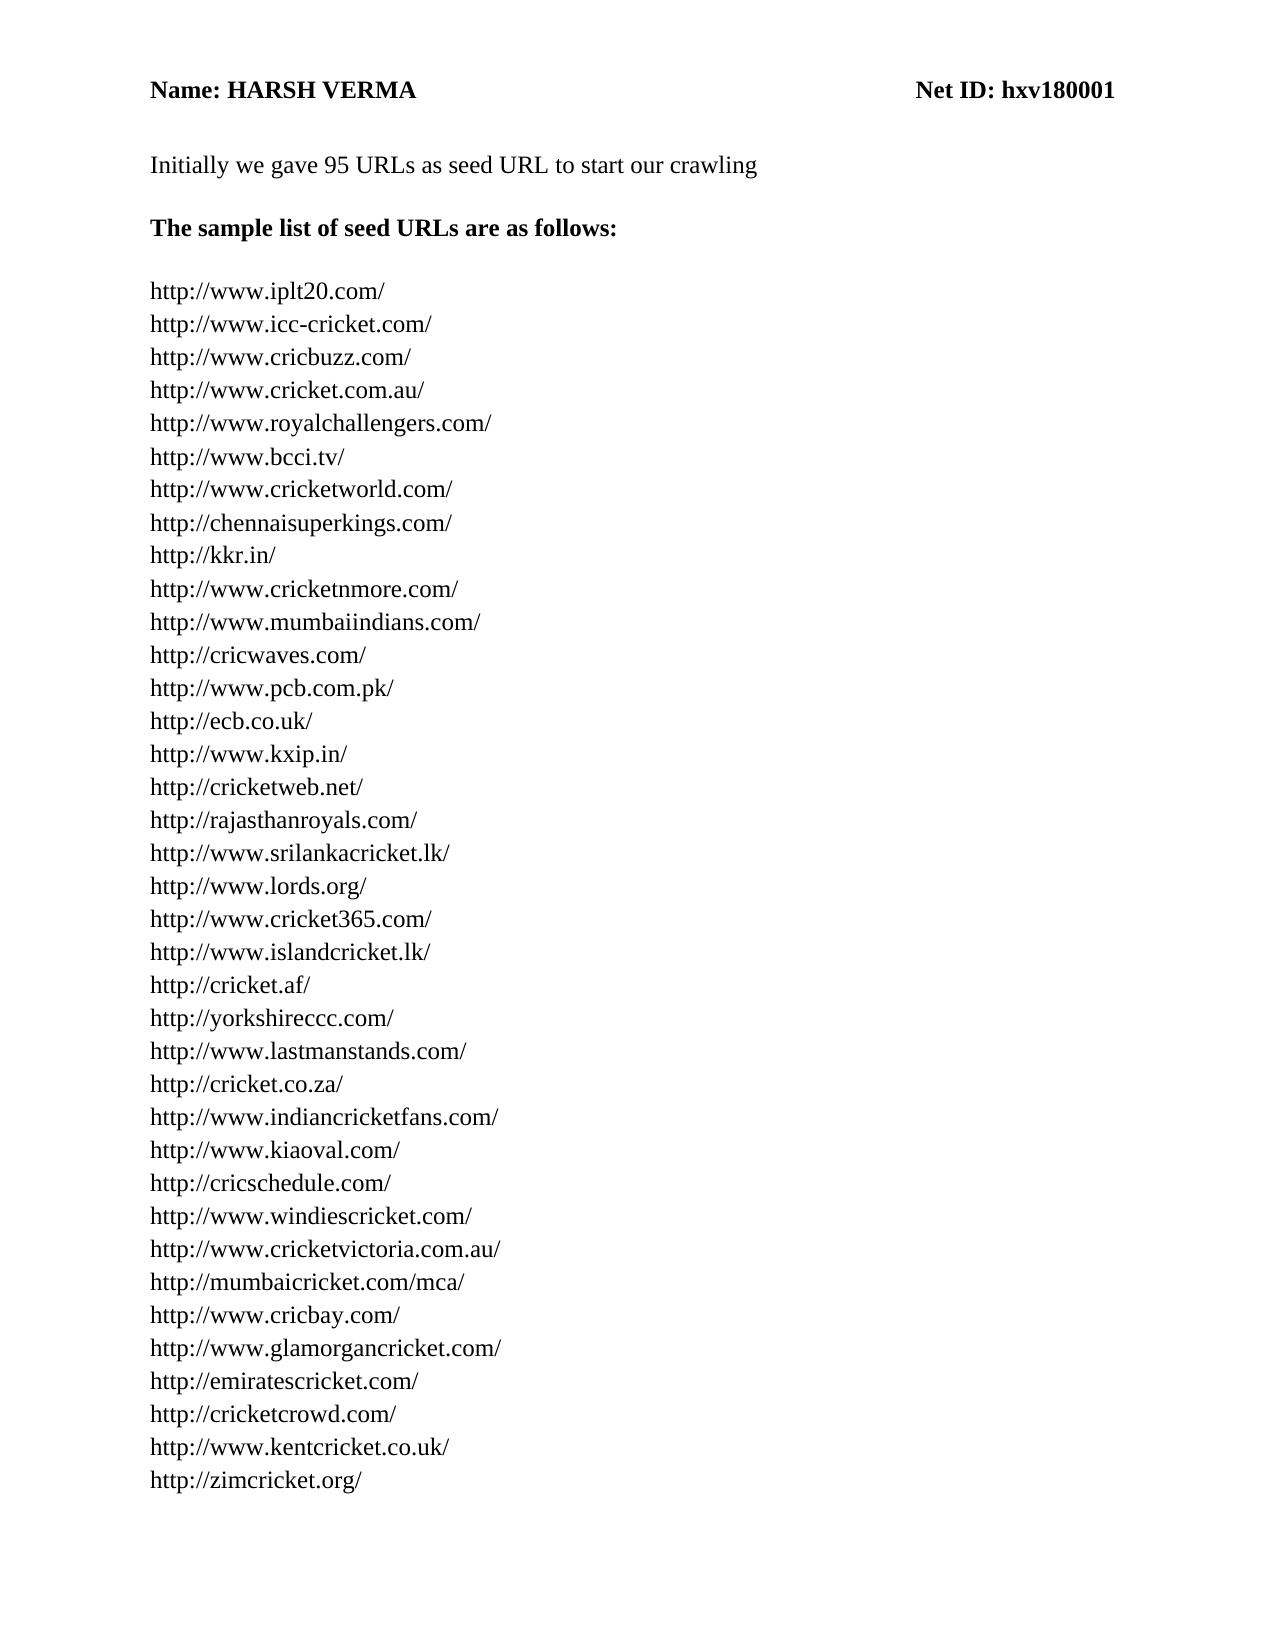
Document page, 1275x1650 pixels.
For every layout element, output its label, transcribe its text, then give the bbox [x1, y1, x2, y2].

text http://www.kiaoval.com/ [150, 1135, 1125, 1164]
text http://cricket.co.za/ [150, 1069, 1125, 1098]
text http://www.islandcricket.lk/ [150, 937, 1125, 966]
text http://www.cricbay.com/ [150, 1300, 1125, 1329]
text http://www.cricket.com.au/ [150, 376, 1125, 404]
text http://emiratescricket.com/ [150, 1366, 1125, 1395]
text http://www.windiescricket.com/ [150, 1201, 1125, 1230]
text http://www.iplt20.com/ [150, 276, 1125, 305]
text http://www.cricketvictoria.com.au/ [150, 1234, 1125, 1263]
text http://www.srilankacricket.lk/ [150, 838, 1125, 867]
text http://www.pcb.com.pk/ [150, 673, 1125, 701]
text http://www.cricketnmore.com/ [150, 574, 1125, 602]
text http://www.cricketworld.com/ [150, 474, 1125, 503]
text http://rajasthanroyals.com/ [150, 805, 1125, 833]
text http://www.indiancricketfans.com/ [150, 1102, 1125, 1131]
text http://cricketcrowd.com/ [150, 1399, 1125, 1428]
text http://kkr.in/ [150, 541, 1125, 569]
text http://www.cricbuzz.com/ [150, 342, 1125, 371]
text http://www.mumbaiindians.com/ [150, 607, 1125, 635]
text http://www.bcci.tv/ [150, 442, 1125, 470]
text http://cricket.af/ [150, 970, 1125, 999]
text http://mumbaicricket.com/mca/ [150, 1267, 1125, 1296]
text http://cricwaves.com/ [150, 640, 1125, 668]
text http://www.royalchallengers.com/ [150, 408, 1125, 437]
text http://www.lords.org/ [150, 871, 1125, 899]
text http://www.lastmanstands.com/ [150, 1036, 1125, 1065]
text http://www.kentcricket.co.uk/ [150, 1432, 1125, 1461]
text http://chennaisuperkings.com/ [150, 508, 1125, 536]
text http://cricschedule.com/ [150, 1168, 1125, 1197]
text http://www.cricket365.com/ [150, 904, 1125, 933]
text http://www.kxip.in/ [150, 739, 1125, 767]
text Initially we gave 95 URLs as seed URL to start our crawling [150, 150, 1125, 179]
text http://www.icc-cricket.com/ [150, 309, 1125, 338]
text http://ecb.co.uk/ [150, 706, 1125, 734]
text http://www.glamorgancricket.com/ [150, 1333, 1125, 1362]
text http://cricketweb.net/ [150, 772, 1125, 801]
text http://zimcricket.org/ [150, 1465, 1125, 1494]
text http://yorkshireccc.com/ [150, 1003, 1125, 1032]
text The sample list of seed URLs are as follows: [150, 213, 1125, 242]
